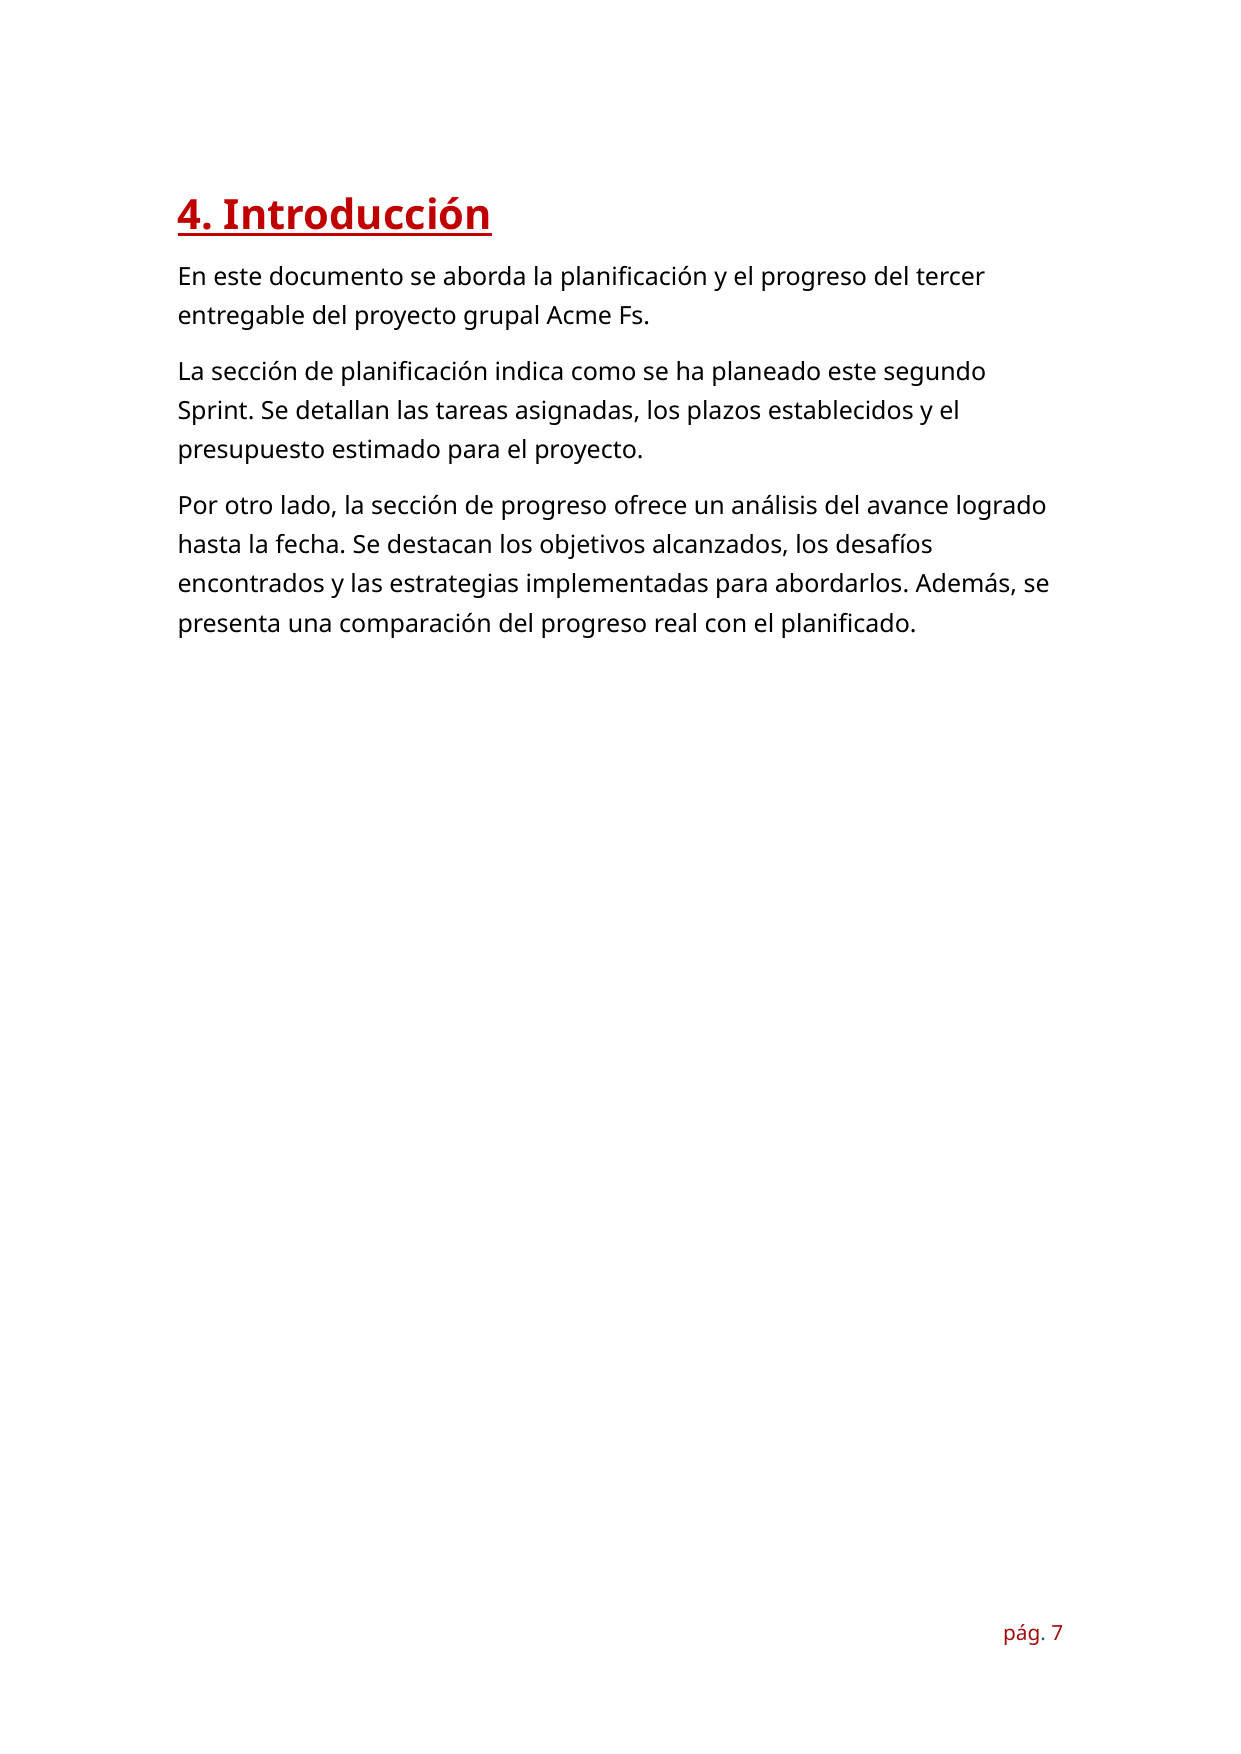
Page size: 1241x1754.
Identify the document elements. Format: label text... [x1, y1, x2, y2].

text La sección de planificación indica como se ha planeado este segundo Sprint. Se detallan las tareas asignadas, los plazos establecidos y el presupuesto estimado para el proyecto. [177, 354, 1063, 466]
text En este documento se aborda la planificación y el progreso del tercer entregable del proyecto grupal Acme Fs. [177, 259, 1063, 332]
subtitle 4. Introducción [177, 185, 1063, 242]
text Por otro lado, la sección de progreso ofrece un análisis del avance logrado hasta la fecha. Se destacan los objetivos alcanzados, los desafíos encontrados y las estrategias implementadas para abordarlos. Además, se presenta una comparación del progreso real con el planificado. [177, 488, 1063, 639]
